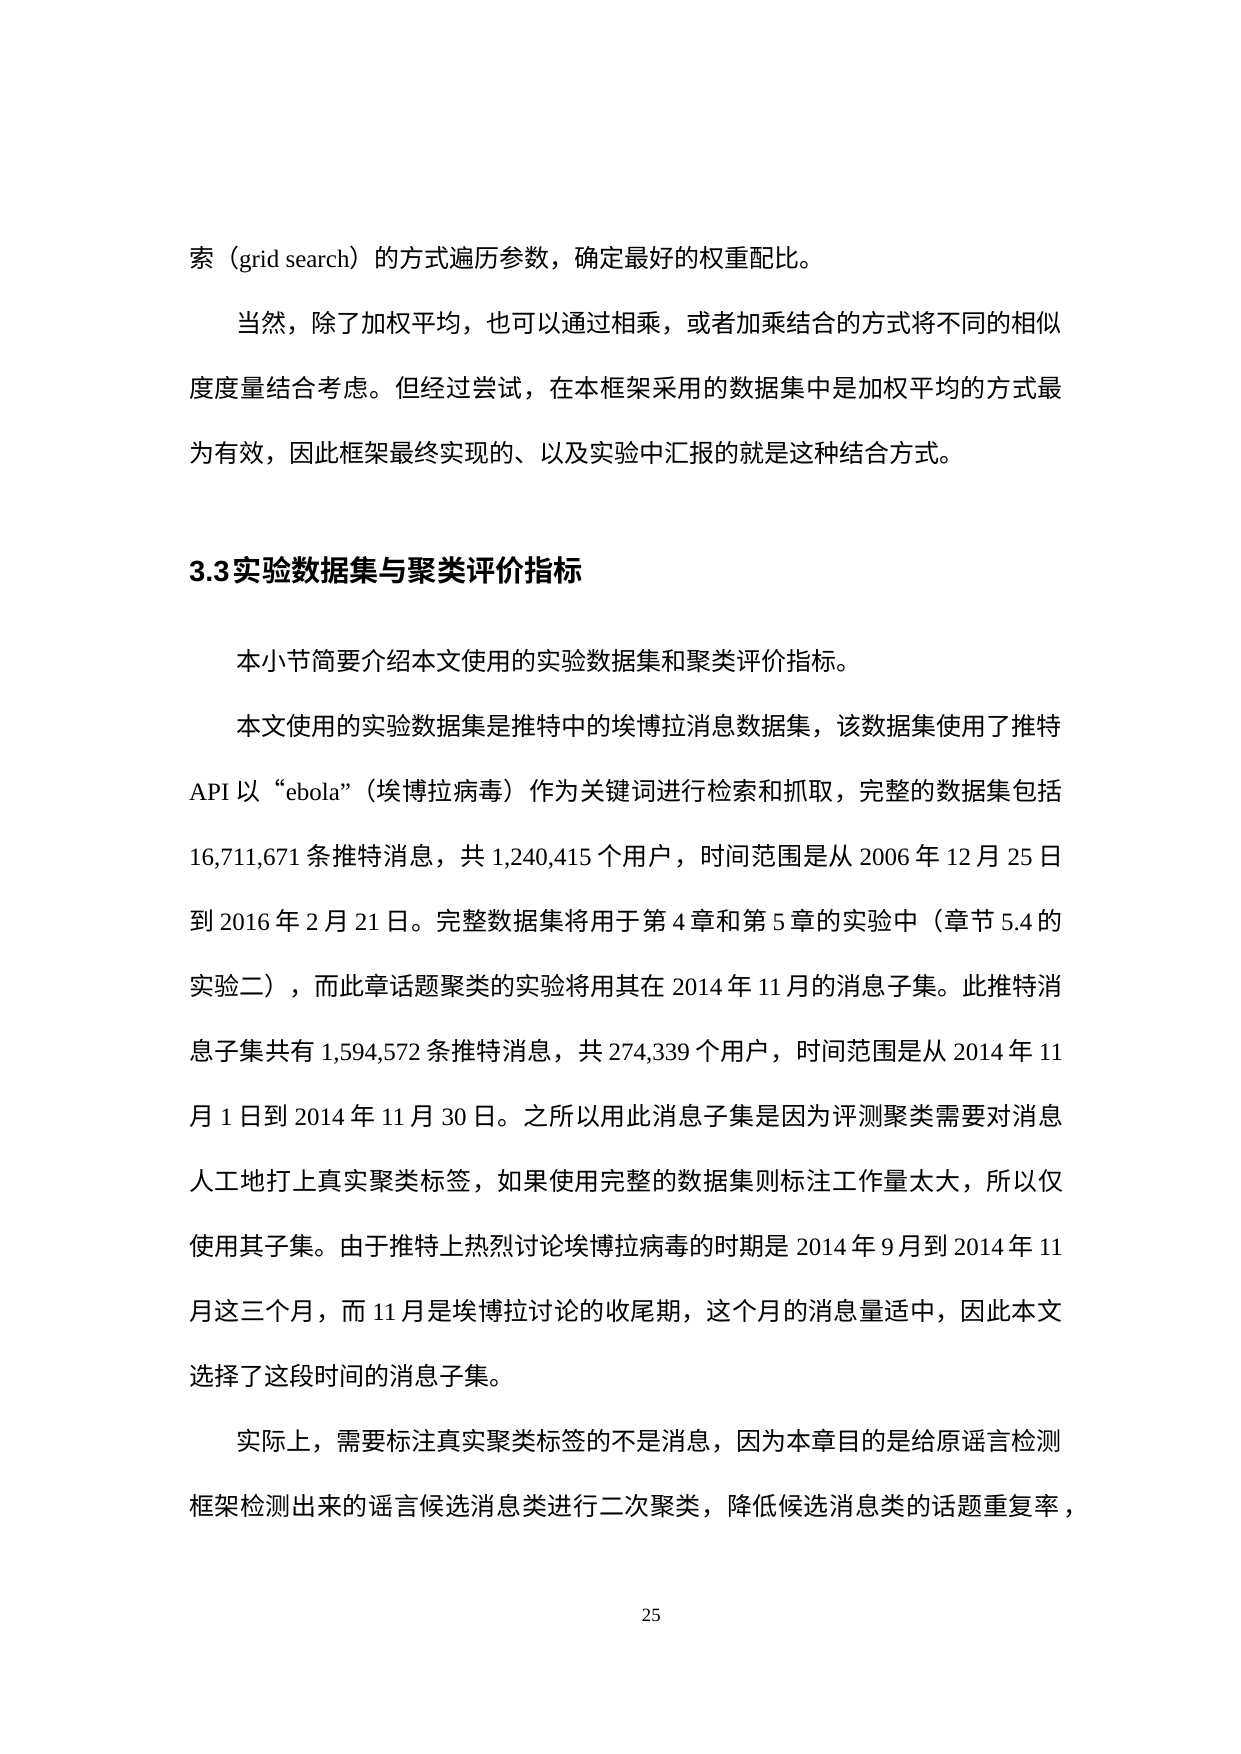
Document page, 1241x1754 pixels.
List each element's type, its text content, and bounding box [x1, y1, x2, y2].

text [189, 1407, 1063, 1537]
text 当然，除了加权平均，也可以通过相乘，或者加乘结合的方式将不同的相似度度量结合考虑。但经过尝试，在本框架采用的数据集中是加权平均的方式最为有效，因此框架最终实现的、以及实验中汇报的就是这种结合方式。 [189, 289, 1063, 484]
subtitle 实验数据集与聚类评价指标 [189, 537, 1063, 602]
text 本小节简要介绍本文使用的实验数据集和聚类评价指标。 [189, 627, 1063, 692]
text 本文使用的实验数据集是推特中的埃博拉消息数据集，该数据集使用了推特API以“ebola”（埃博拉病毒）作为关键词进行检索和抓取，完整的数据集包括16,711,671条推特消息，共1,240,415个用户，时间范围是从2006年12月25日到2016年2月21日。完整数据集将用于第4章和第5章的实验中（章节5.4的实验二），而此章话题聚类的实验将用其在2014年11月的消息子集。此推特消息子集共有1,594,572条推特消息，共274,339个用户，时间范围是从2014年11月1日到2014年11月30日。之所以用此消息子集是因为评测聚类需要对消息人工地打上真实聚类标签，如果使用完整的数据集则标注工作量太大，所以仅使用其子集。由于推特上热烈讨论埃博拉病毒的时期是2014年9月到2014年11月这三个月，而11月是埃博拉讨论的收尾期，这个月的消息量适中，因此本文选择了这段时间的消息子集。 [189, 692, 1063, 1407]
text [189, 224, 1063, 289]
